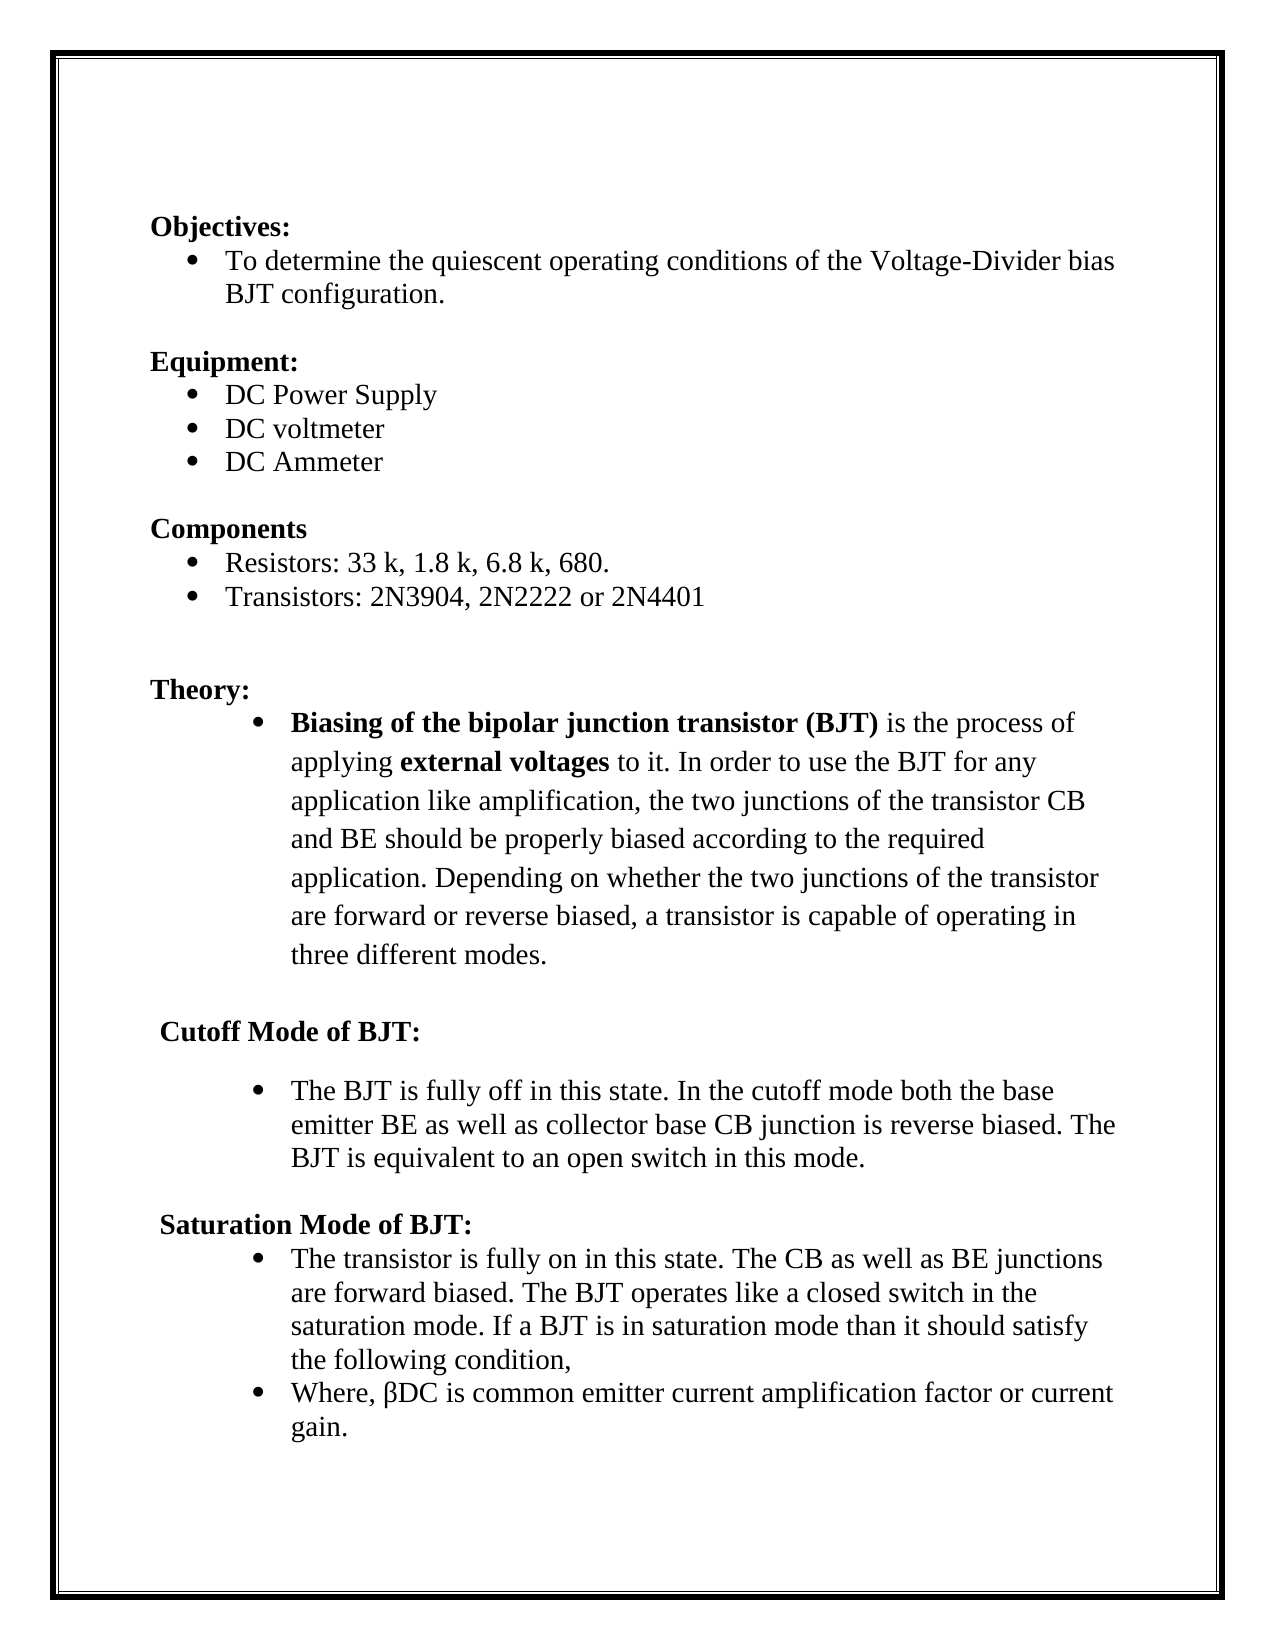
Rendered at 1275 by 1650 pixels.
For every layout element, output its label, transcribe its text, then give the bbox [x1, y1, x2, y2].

list DC voltmeter [187, 411, 1125, 444]
text Equipment: [150, 344, 1125, 377]
list The transistor is fully on in this state. The CB as well as BE junctions are forward biased. The BJT operates like a closed switch in the saturation mode. If a BJT is in saturation mode than it should satisfy the following condition, [253, 1241, 1125, 1375]
list DC Power Supply [187, 377, 1125, 411]
text Components [150, 512, 1125, 545]
list Biasing of the bipolar junction transistor (BJT) is the process of applying external voltages to it. In order to use the BJT for any application like amplification, the two junctions of the transistor CB and BE should be properly biased according to the required application. Depending on whether the two junctions of the transistor are forward or reverse biased, a transistor is capable of operating in three different modes. [253, 705, 1125, 970]
list Transistors: 2N3904, 2N2222 or 2N4401 [187, 579, 1125, 612]
list To determine the quiescent operating conditions of the Voltage-Divider bias BJT configuration. [187, 243, 1125, 310]
text Saturation Mode of BJT: [159, 1207, 1125, 1241]
list The BJT is fully off in this state. In the cutoff mode both the base emitter BE as well as collector base CB junction is reverse biased. The BJT is equivalent to an open switch in this mode. [253, 1073, 1125, 1174]
text Theory: [150, 672, 1125, 705]
list Where, βDC is common emitter current amplification factor or current gain. [253, 1375, 1125, 1442]
list Cutoff Mode of BJT: [159, 1014, 1125, 1047]
list Resistors: 33 k, 1.8 k, 6.8 k, 680. [187, 545, 1125, 579]
list DC Ammeter [187, 444, 1125, 478]
text Objectives: [150, 209, 1125, 243]
